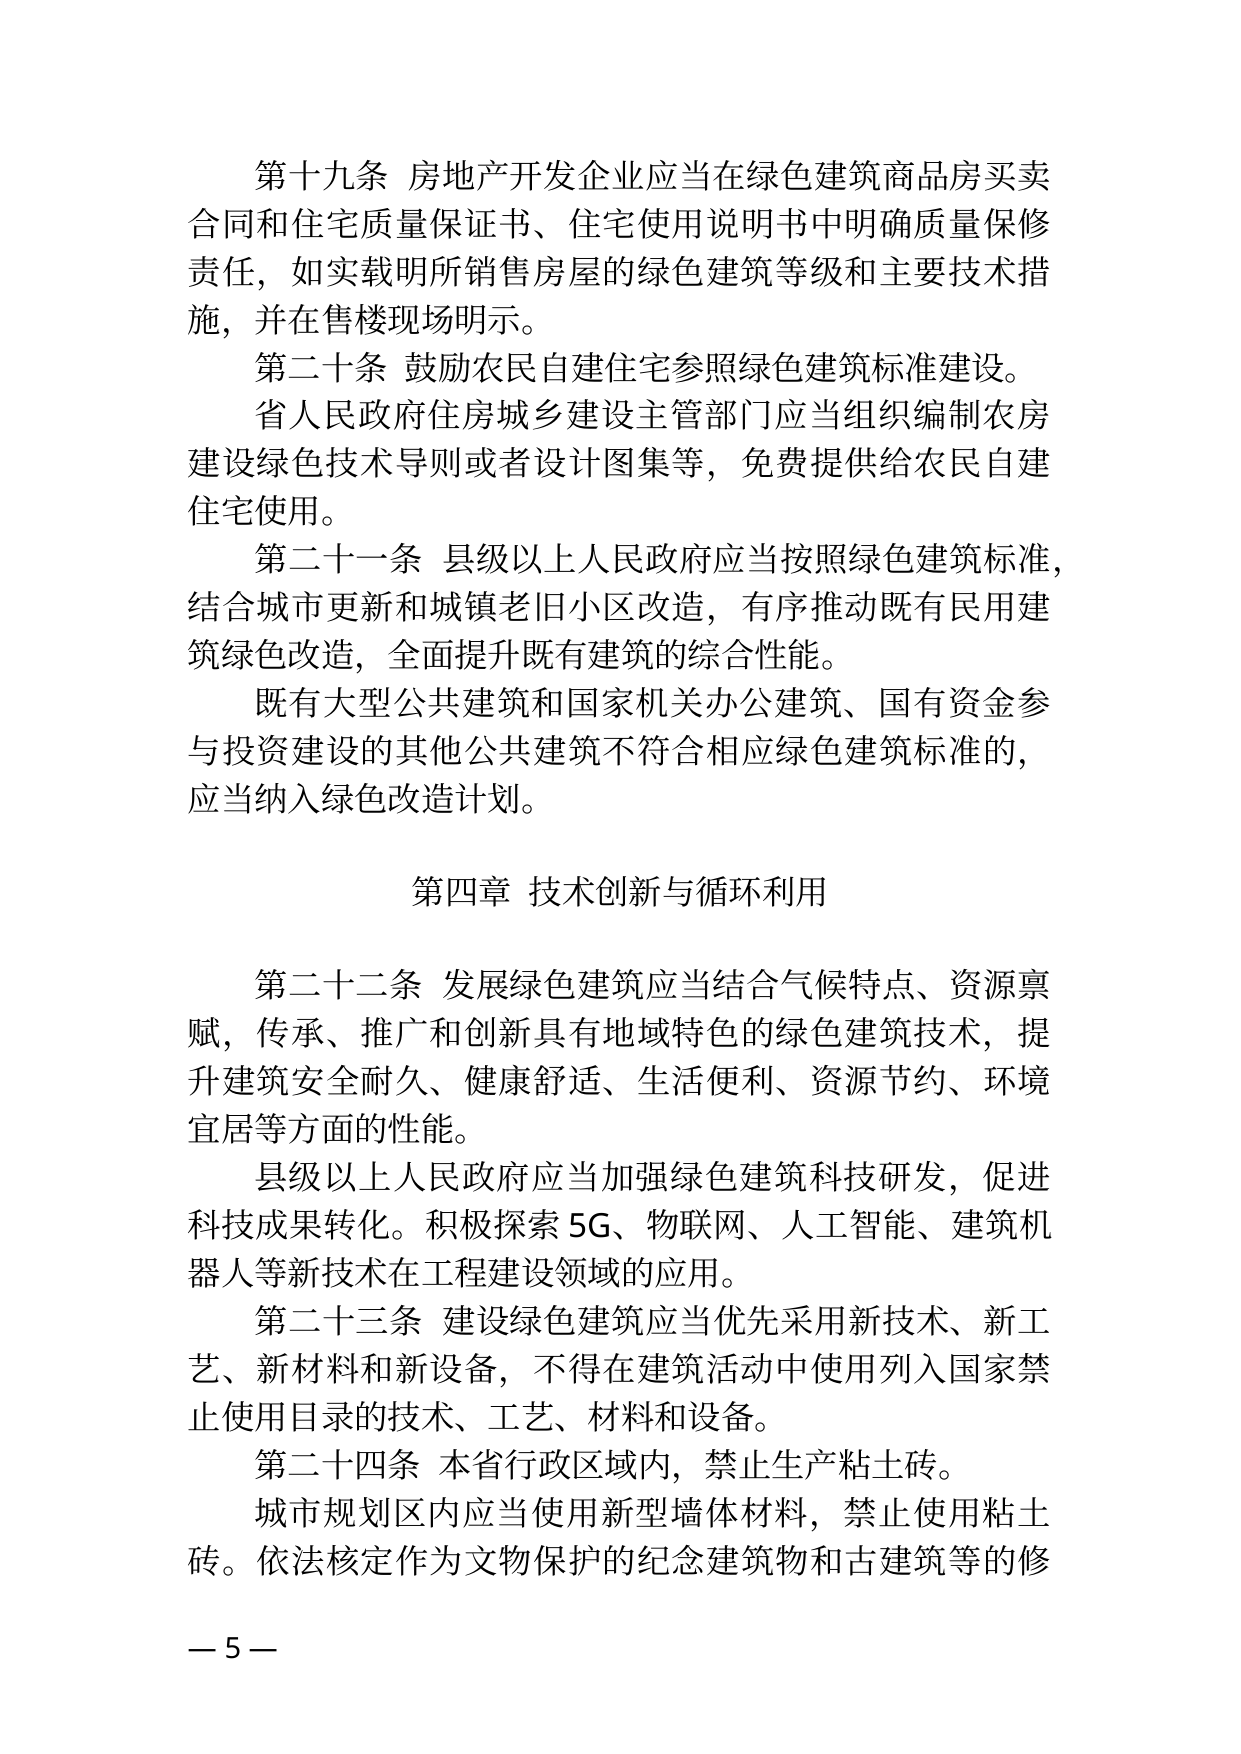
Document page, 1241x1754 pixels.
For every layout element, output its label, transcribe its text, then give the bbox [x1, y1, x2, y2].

text 第二十条 鼓励农民自建住宅参照绿色建筑标准建设。 [187, 342, 1053, 389]
text 第四章 技术创新与循环利用 [187, 866, 1053, 914]
text 第二十一条 县级以上人民政府应当按照绿色建筑标准，结合城市更新和城镇老旧小区改造，有序推动既有民用建筑绿色改造，全面提升既有建筑的综合性能。 [187, 533, 1053, 677]
text 第二十三条 建设绿色建筑应当优先采用新技术、新工艺、新材料和新设备，不得在建筑活动中使用列入国家禁止使用目录的技术、工艺、材料和设备。 [187, 1295, 1053, 1439]
text 省人民政府住房城乡建设主管部门应当组织编制农房建设绿色技术导则或者设计图集等，免费提供给农民自建住宅使用。 [187, 389, 1053, 533]
text 既有大型公共建筑和国家机关办公建筑、国有资金参与投资建设的其他公共建筑不符合相应绿色建筑标准的，应当纳入绿色改造计划。 [187, 677, 1053, 821]
text 县级以上人民政府应当加强绿色建筑科技研发，促进科技成果转化。积极探索5G、物联网、人工智能、建筑机器人等新技术在工程建设领域的应用。 [187, 1151, 1053, 1295]
text 第十九条 房地产开发企业应当在绿色建筑商品房买卖合同和住宅质量保证书、住宅使用说明书中明确质量保修责任，如实载明所销售房屋的绿色建筑等级和主要技术措施，并在售楼现场明示。 [187, 150, 1053, 342]
text 第二十二条 发展绿色建筑应当结合气候特点、资源禀赋，传承、推广和创新具有地域特色的绿色建筑技术，提升建筑安全耐久、健康舒适、生活便利、资源节约、环境宜居等方面的性能。 [187, 959, 1053, 1151]
text 第二十四条 本省行政区域内，禁止生产粘土砖。 [187, 1439, 1053, 1487]
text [187, 1487, 1053, 1583]
